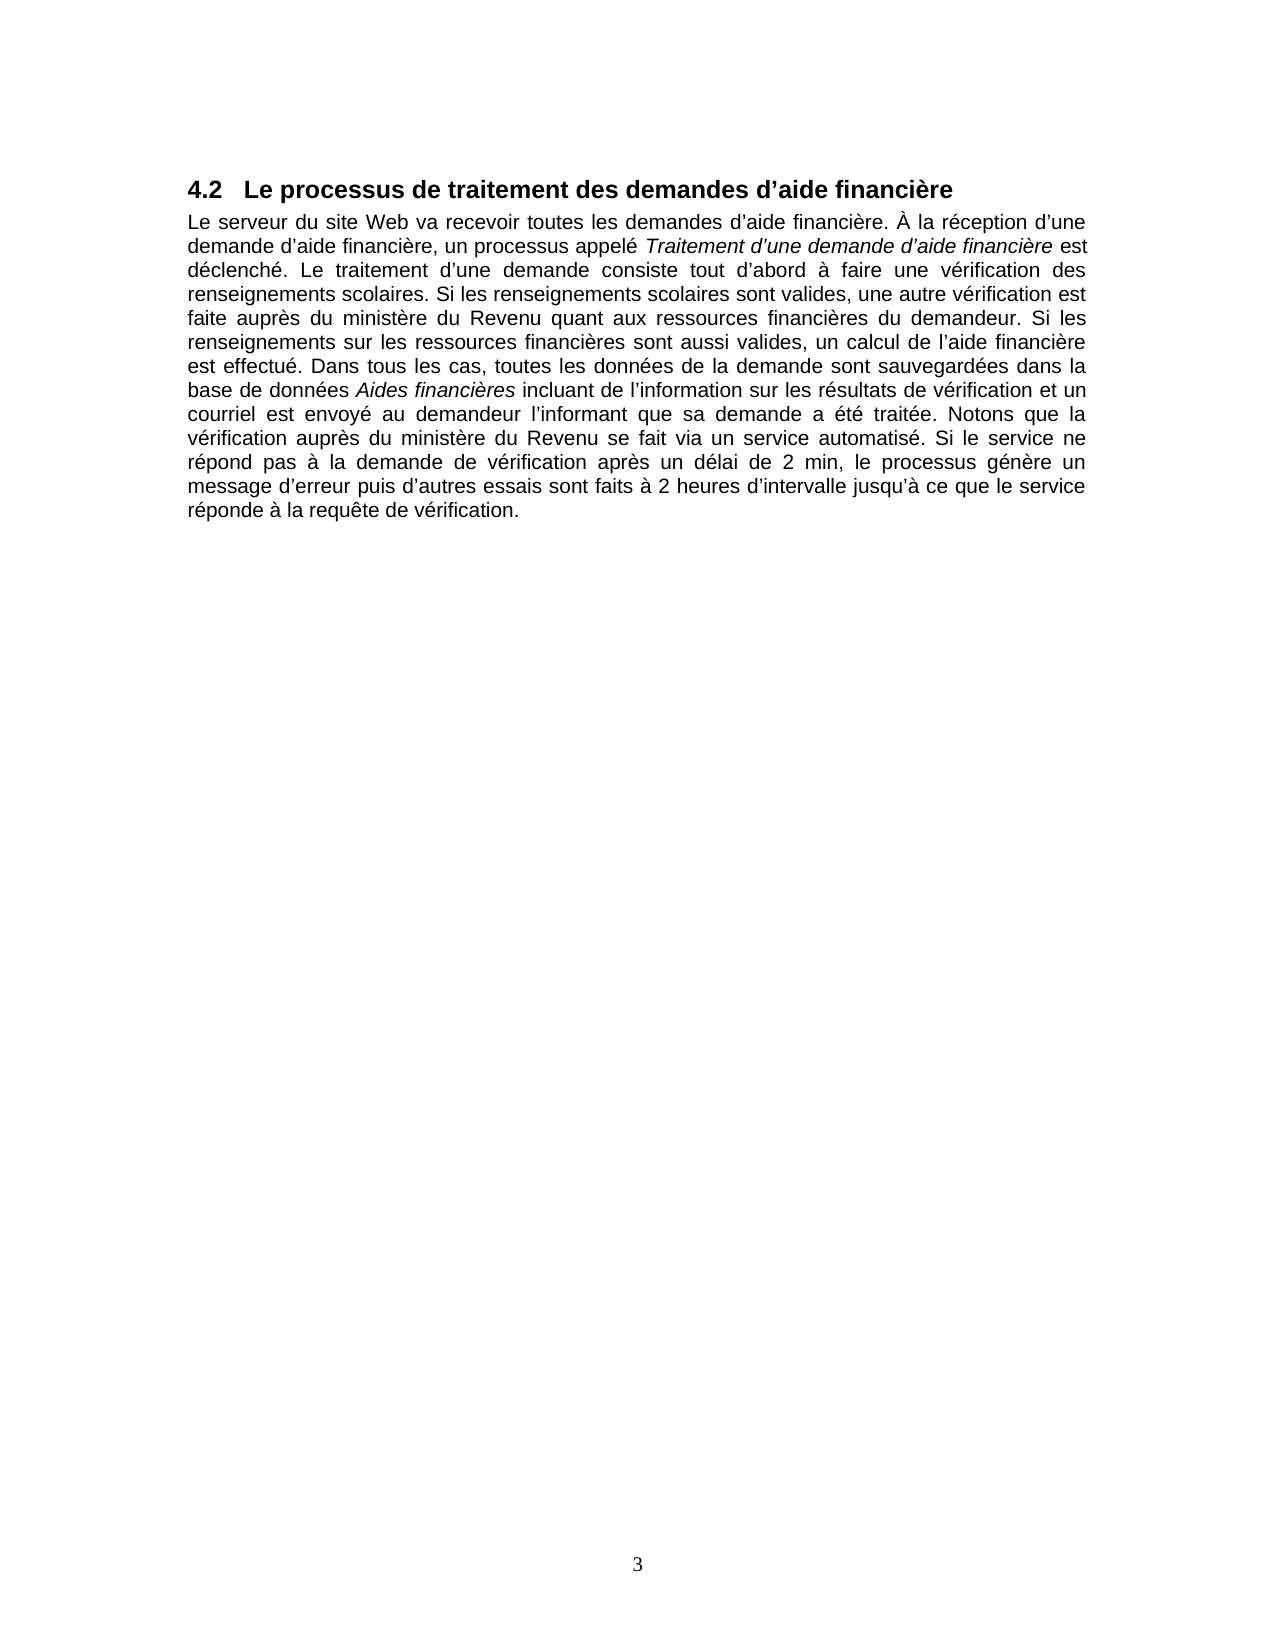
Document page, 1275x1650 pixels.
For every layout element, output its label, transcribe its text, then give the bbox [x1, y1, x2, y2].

text Le serveur du site Web va recevoir toutes les demandes d’aide financière. À la réception d’une demande d’aide financière, un processus appelé Traitement d’une demande d’aide financière est déclenché. Le traitement d’une demande consiste tout d’abord à faire une vérification des renseignements scolaires. Si les renseignements scolaires sont valides, une autre vérification est faite auprès du ministère du Revenu quant aux ressources financières du demandeur. Si les renseignements sur les ressources financières sont aussi valides, un calcul de l’aide financière est effectué. Dans tous les cas, toutes les données de la demande sont sauvegardées dans la base de données Aides financières incluant de l’information sur les résultats de vérification et un courriel est envoyé au demandeur l’informant que sa demande a été traitée. Notons que la vérification auprès du ministère du Revenu se fait via un service automatisé. Si le service ne répond pas à la demande de vérification après un délai de 2 min, le processus génère un message d’erreur puis d’autres essais sont faits à 2 heures d’intervalle jusqu’à ce que le service réponde à la requête de vérification. [187, 210, 1087, 521]
subtitle 4.2 Le processus de traitement des demandes d’aide financière [187, 175, 1087, 204]
